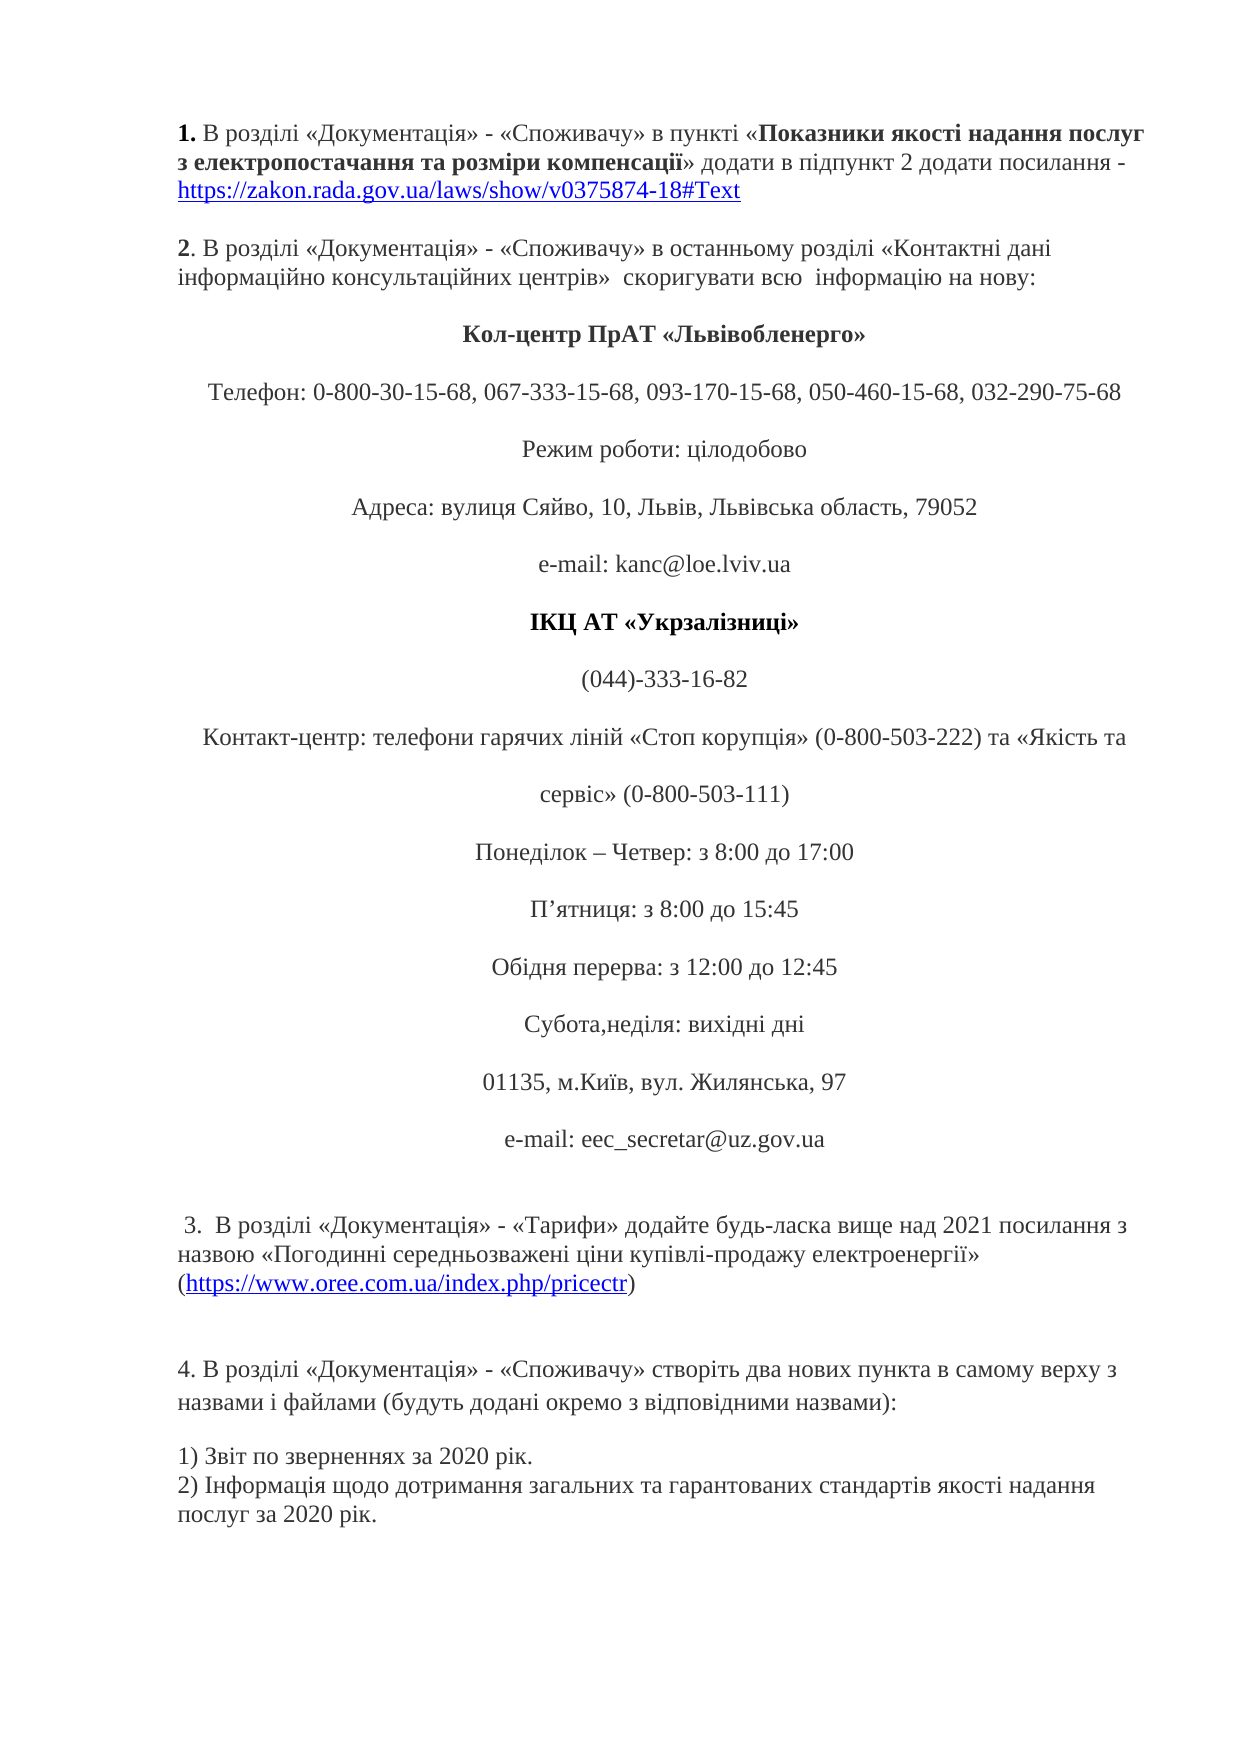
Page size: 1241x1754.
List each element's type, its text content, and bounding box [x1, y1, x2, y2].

subtitle 2. В розділі «Документація» - «Споживачу» в останньому розділі «Контактні дані інформаційно консультаційних центрів» скоригувати всю інформацію на нову: [177, 233, 1152, 291]
subtitle 1. В розділі «Документація» - «Споживачу» в пункті «Показники якості надання послуг з електропостачання та розміри компенсації» додати в підпункт 2 додати посилання - https://zakon.rada.gov.ua/laws/show/v0375874-18#Text [177, 118, 1152, 204]
text Кол-центр ПрАТ «Львівобленерго» Телефон: 0-800-30-15-68, 067-333-15-68, 093-170-15-68, 050-460-15-68, 032-290-75-68 Режим роботи: цілодобово Адреса: вулиця Сяйво, 10, Львів, Львівська область, 79052 [177, 319, 1152, 521]
subtitle 1) Звіт по зверненнях за 2020 рік. 2) Інформація щодо дотримання загальних та гарантованих стандартів якості надання послуг за 2020 рік. [177, 1441, 1152, 1527]
text ІКЦ АТ «Укрзалізниці» (044)-333-16-82 Контакт-центр: телефони гарячих ліній «Стоп корупція» (0-800-503-222) та «Якість та сервіс» (0-800-503-111) Понеділок – Четвер: з 8:00 до 17:00 П’ятниця: з 8:00 до 15:45 Обідня перерва: з 12:00 до 12:45 Субота,неділя: вихідні дні 01135, м.Київ, вул. Жилянська, 97 е-mail: eec_secretar@uz.gov.ua [177, 607, 1152, 1153]
text е-mail: kanc@loe.lviv.ua [177, 549, 1152, 578]
subtitle 3. В розділі «Документація» - «Тарифи» додайте будь-ласка вище над 2021 посилання з назвою «Погодинні середньозважені ціни купівлі-продажу електроенергії» (https://www.oree.com.ua/index.php/pricectr) [177, 1211, 1152, 1297]
text 4. В розділі «Документація» - «Споживачу» створіть два нових пункта в самому верху з назвами і файлами (будуть додані окремо з відповідними назвами): [177, 1354, 1152, 1416]
